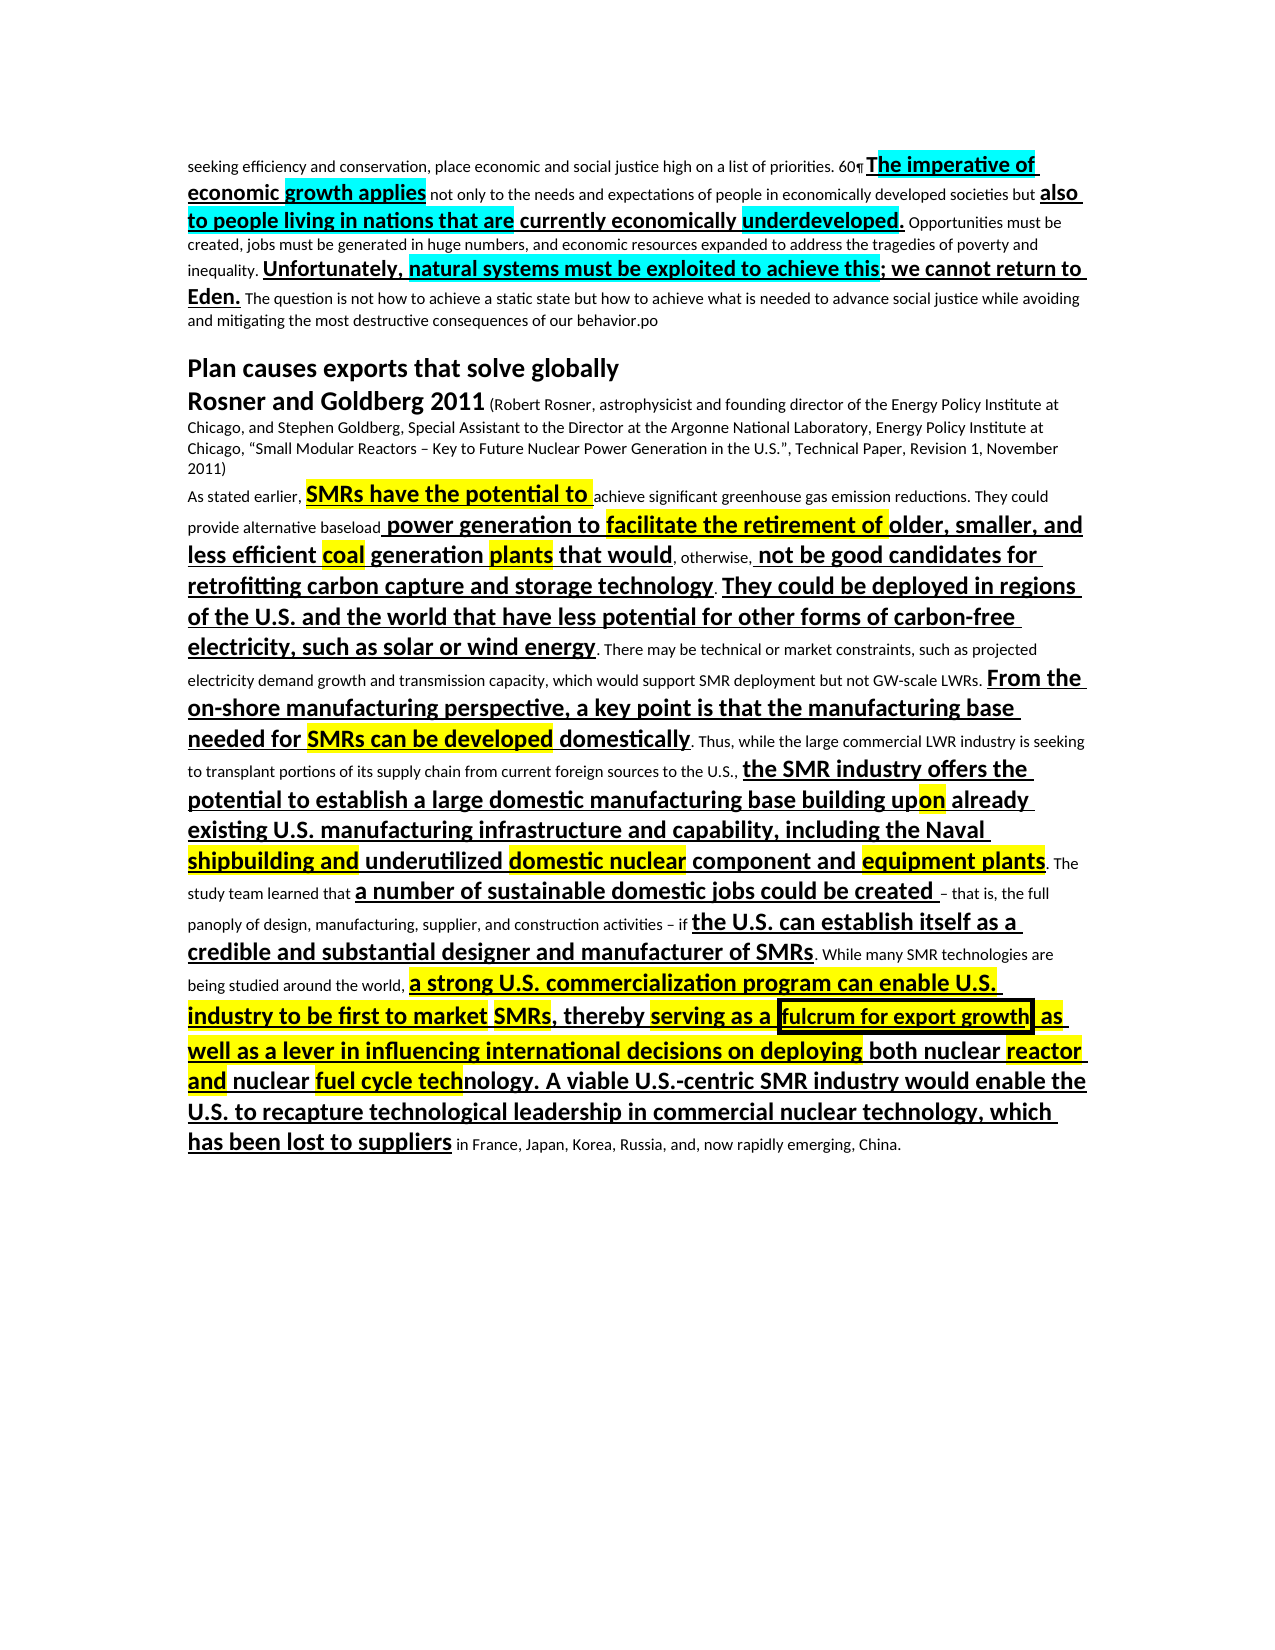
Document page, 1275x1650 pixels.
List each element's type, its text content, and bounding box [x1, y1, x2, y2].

text As stated earlier, SMRs have the potential to achieve significant greenhouse gas emission reductions. They could provide alternative baseload power generation to facilitate the retirement of older, smaller, and less efficient coal generation plants that would, otherwise, not be good candidates for retrofitting carbon capture and storage technology. They could be deployed in regions of the U.S. and the world that have less potential for other forms of carbon-free electricity, such as solar or wind energy. There may be technical or market constraints, such as projected electricity demand growth and transmission capacity, which would support SMR deployment but not GW-scale LWRs. From the on-shore manufacturing perspective, a key point is that the manufacturing base needed for SMRs can be developed domestically. Thus, while the large commercial LWR industry is seeking to transplant portions of its supply chain from current foreign sources to the U.S., the SMR industry offers the potential to establish a large domestic manufacturing base building upon already existing U.S. manufacturing infrastructure and capability, including the Naval shipbuilding and underutilized domestic nuclear component and equipment plants. The study team learned that a number of sustainable domestic jobs could be created – that is, the full panoply of design, manufacturing, supplier, and construction activities – if the U.S. can establish itself as a credible and substantial designer and manufacturer of SMRs. While many SMR technologies are being studied around the world, a strong U.S. commercialization program can enable U.S. industry to be first to market SMRs, thereby serving as a fulcrum for export growth as well as a lever in influencing international decisions on deploying both nuclear reactor and nuclear fuel cycle technology. A viable U.S.-centric SMR industry would enable the U.S. to recapture technological leadership in commercial nuclear technology, which has been lost to suppliers in France, Japan, Korea, Russia, and, now rapidly emerging, China. [187, 478, 1087, 1061]
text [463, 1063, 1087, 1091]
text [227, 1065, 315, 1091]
text Rosner and Goldberg 2011 (Robert Rosner, astrophysicist and founding director of the Energy Policy Institute at Chicago, and Stephen Goldberg, Special Assistant to the Director at the Argonne National Laboratory, Energy Policy Institute at Chicago, “Small Modular Reactors – Key to Future Nuclear Power Generation in the U.S.”, Technical Paper, Revision 1, November 2011) [187, 384, 1087, 478]
subtitle Plan causes exports that solve globally [187, 352, 1087, 384]
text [187, 150, 1087, 331]
